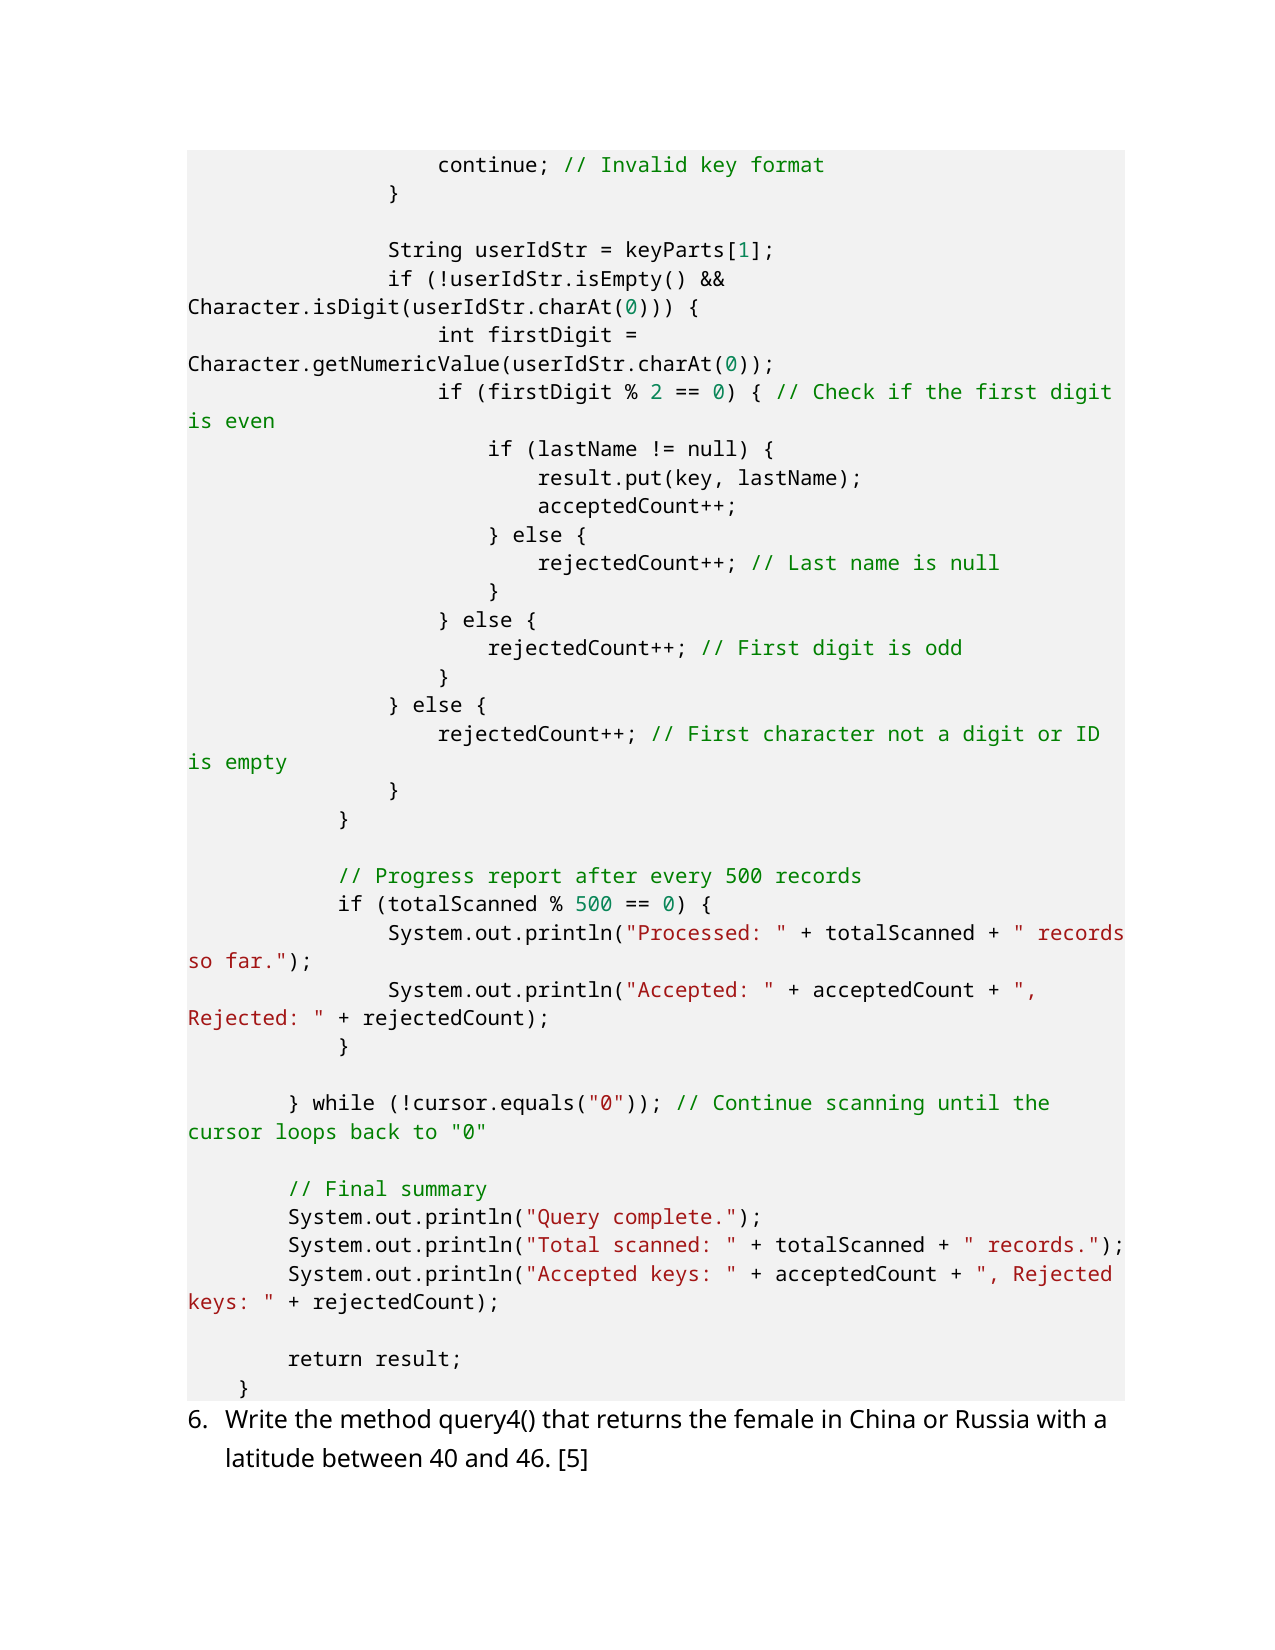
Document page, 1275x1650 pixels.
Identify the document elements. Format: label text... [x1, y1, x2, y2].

text } [187, 1032, 1125, 1060]
text } [187, 577, 1125, 605]
text if (lastName != null) { [187, 434, 1125, 463]
text } else { [187, 605, 1125, 633]
text rejectedCount++; // Last name is null [187, 548, 1125, 577]
text if (!userIdStr.isEmpty() && Character.isDigit(userIdStr.charAt(0))) { [187, 264, 1125, 321]
text System.out.println("Total scanned: " + totalScanned + " records."); [187, 1231, 1125, 1259]
text // Final summary [187, 1174, 1125, 1202]
text if (firstDigit % 2 == 0) { // Check if the first digit is even [187, 377, 1125, 434]
text continue; // Invalid key format [187, 150, 1125, 178]
text System.out.println("Accepted keys: " + acceptedCount + ", Rejected keys: " + rejectedCount); [187, 1259, 1125, 1316]
text rejectedCount++; // First character not a digit or ID is empty [187, 719, 1125, 776]
text String userIdStr = keyParts[1]; [187, 235, 1125, 264]
text } [187, 776, 1125, 804]
text System.out.println("Processed: " + totalScanned + " records so far."); [187, 918, 1125, 975]
text } [187, 178, 1125, 207]
text // Progress report after every 500 records [187, 861, 1125, 889]
text } [187, 662, 1125, 690]
text result.put(key, lastName); [187, 463, 1125, 491]
text } [187, 1373, 1125, 1401]
text int firstDigit = Character.getNumericValue(userIdStr.charAt(0)); [187, 321, 1125, 377]
text return result; [187, 1344, 1125, 1373]
text if (totalScanned % 500 == 0) { [187, 889, 1125, 918]
text System.out.println("Query complete."); [187, 1202, 1125, 1231]
list Write the method query4() that returns the female in China or Russia with a latitude between 40 and 46. [5] [187, 1401, 1125, 1474]
text } else { [187, 520, 1125, 548]
text System.out.println("Accepted: " + acceptedCount + ", Rejected: " + rejectedCount); [187, 975, 1125, 1032]
text } while (!cursor.equals("0")); // Continue scanning until the cursor loops back to "0" [187, 1088, 1125, 1145]
text acceptedCount++; [187, 491, 1125, 520]
text } else { [187, 690, 1125, 719]
text rejectedCount++; // First digit is odd [187, 633, 1125, 662]
text } [187, 804, 1125, 832]
